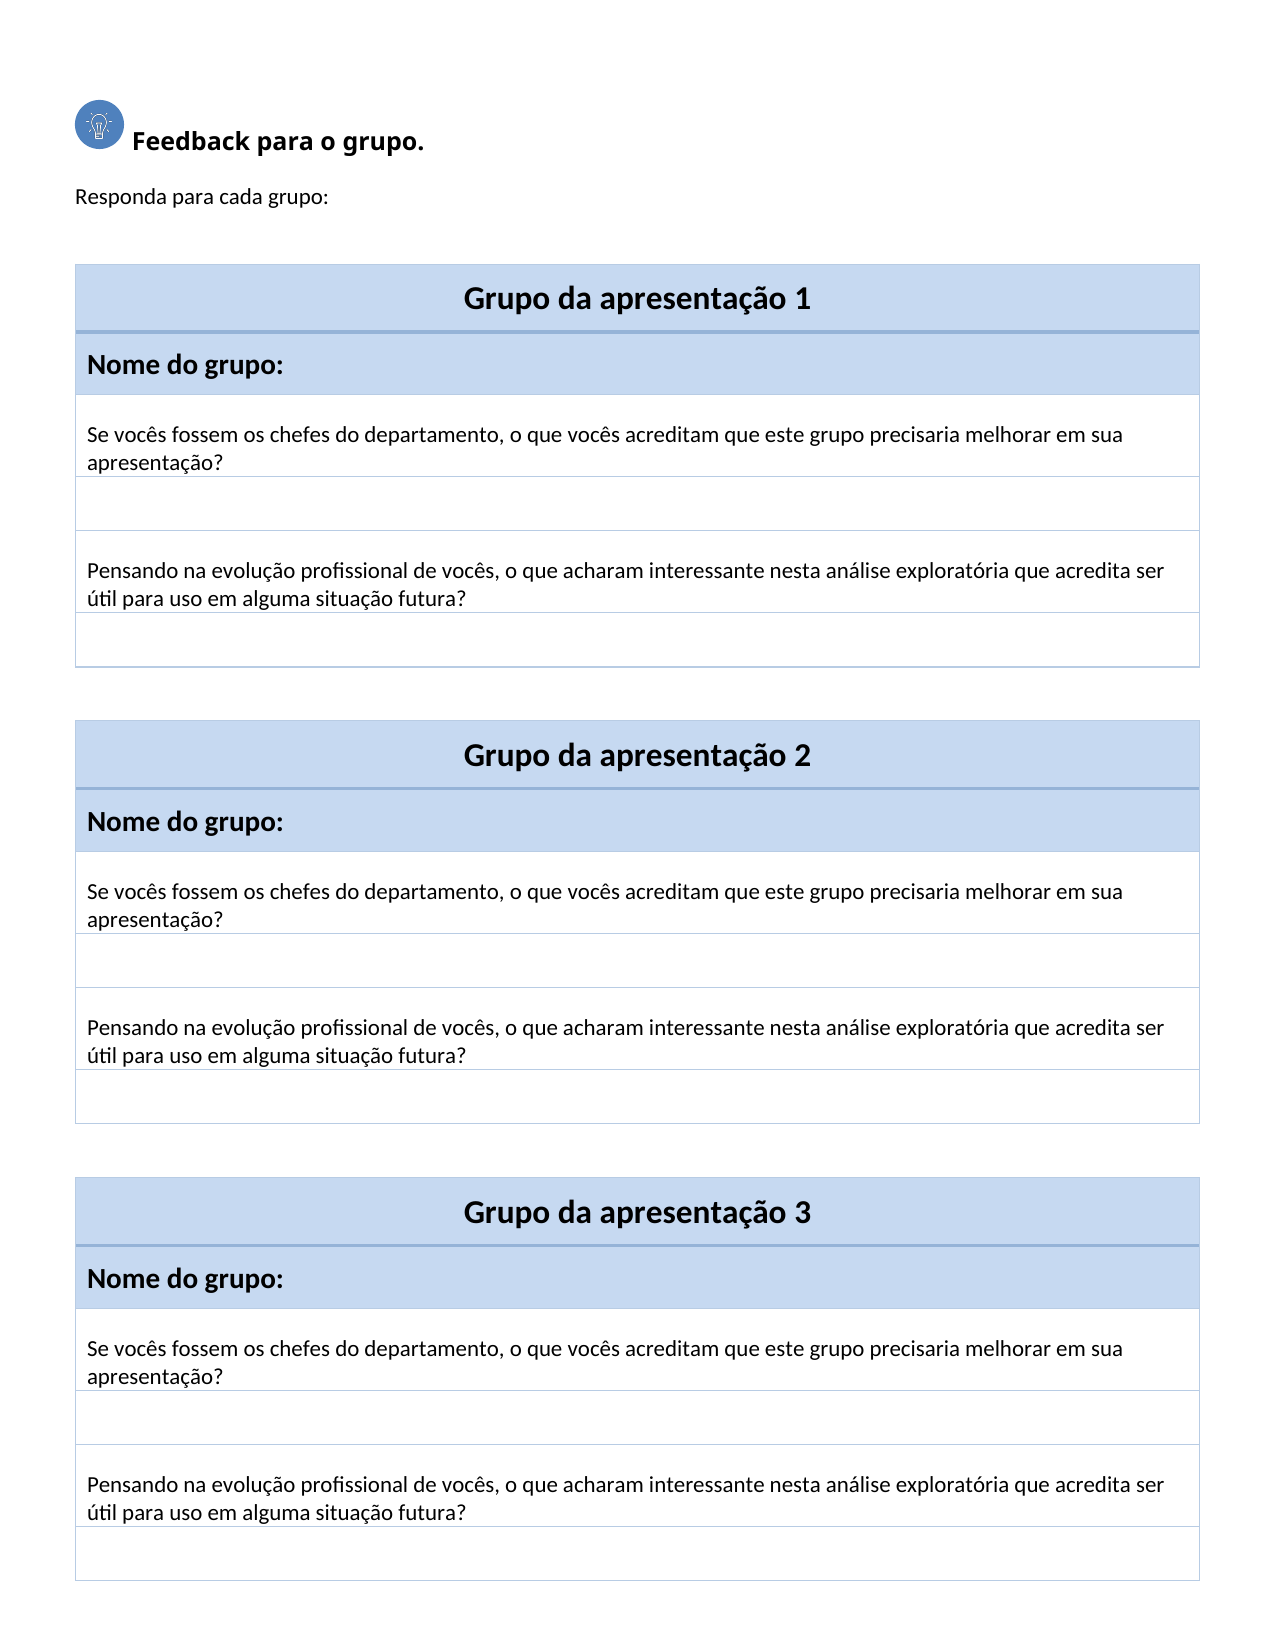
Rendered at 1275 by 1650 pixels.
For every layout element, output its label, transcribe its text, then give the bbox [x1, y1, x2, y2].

table_header Grupo da apresentação 2 [76, 721, 1199, 787]
table_cell [76, 477, 1199, 530]
table_cell Nome do grupo: [76, 334, 1199, 394]
table_cell [76, 613, 1199, 666]
table_cell [76, 1070, 1199, 1123]
table_cell [76, 1527, 1199, 1580]
table_cell [76, 934, 1199, 987]
text Responda para cada grupo: [75, 182, 1200, 211]
table_cell Nome do grupo: [76, 790, 1199, 851]
table_cell Se vocês fossem os chefes do departamento, o que vocês acreditam que este grupo precisaria melhorar em sua apresentação? [76, 395, 1199, 476]
table_header Grupo da apresentação 1 [76, 265, 1199, 330]
table_cell Nome do grupo: [76, 1247, 1199, 1308]
table_header Grupo da apresentação 3 [76, 1178, 1199, 1244]
table_cell [76, 1391, 1199, 1444]
subtitle Feedback para o grupo. [75, 100, 1200, 157]
table_cell Se vocês fossem os chefes do departamento, o que vocês acreditam que este grupo precisaria melhorar em sua apresentação? [76, 852, 1199, 933]
table_cell Se vocês fossem os chefes do departamento, o que vocês acreditam que este grupo precisaria melhorar em sua apresentação? [76, 1309, 1199, 1390]
